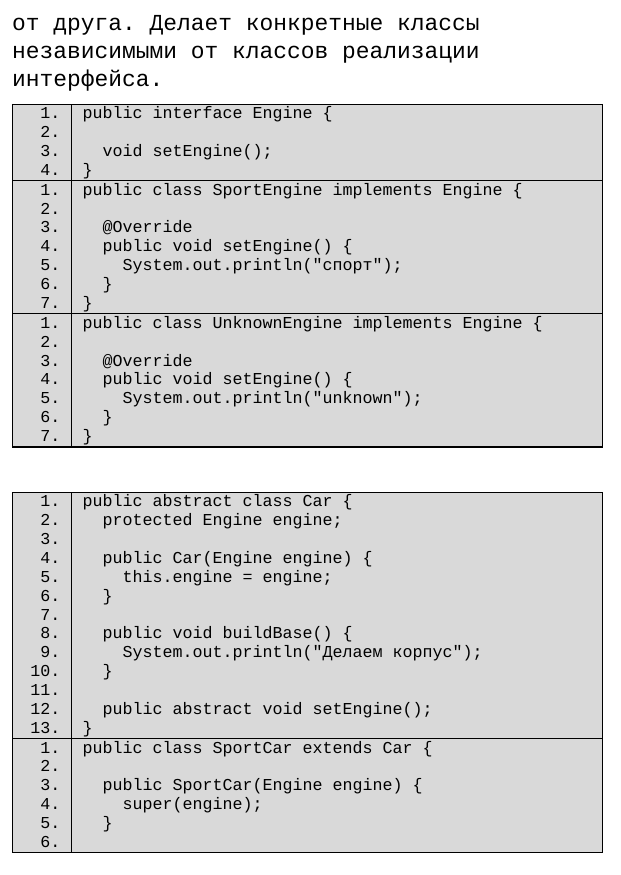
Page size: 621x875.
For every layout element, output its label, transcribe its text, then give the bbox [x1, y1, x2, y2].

table_cell 1. 2. 3. 4. 5. 6. 7. [13, 181, 71, 313]
table_header public abstract class Car { protected Engine engine; public Car(Engine engine) { this.engine = engine; } public void buildBase() { System.out.println("Делаем корпус"); } public abstract void setEngine(); } [72, 493, 602, 738]
table_header 1. 2. 3. 4. [13, 105, 71, 180]
table_header 1. 2. 3. 4. 5. 6. 7. 8. 9. 10. 11. 12. 13. [13, 493, 71, 738]
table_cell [13, 739, 71, 852]
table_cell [72, 739, 602, 852]
table_header public interface Engine { void setEngine(); } [72, 105, 602, 180]
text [12, 12, 608, 93]
table_cell public class SportEngine implements Engine { @Override public void setEngine() { System.out.println("спорт"); } } [72, 181, 602, 313]
table_cell 1. 2. 3. 4. 5. 6. 7. [13, 314, 71, 446]
table_cell public class UnknownEngine implements Engine { @Override public void setEngine() { System.out.println("unknown"); } } [72, 314, 602, 446]
